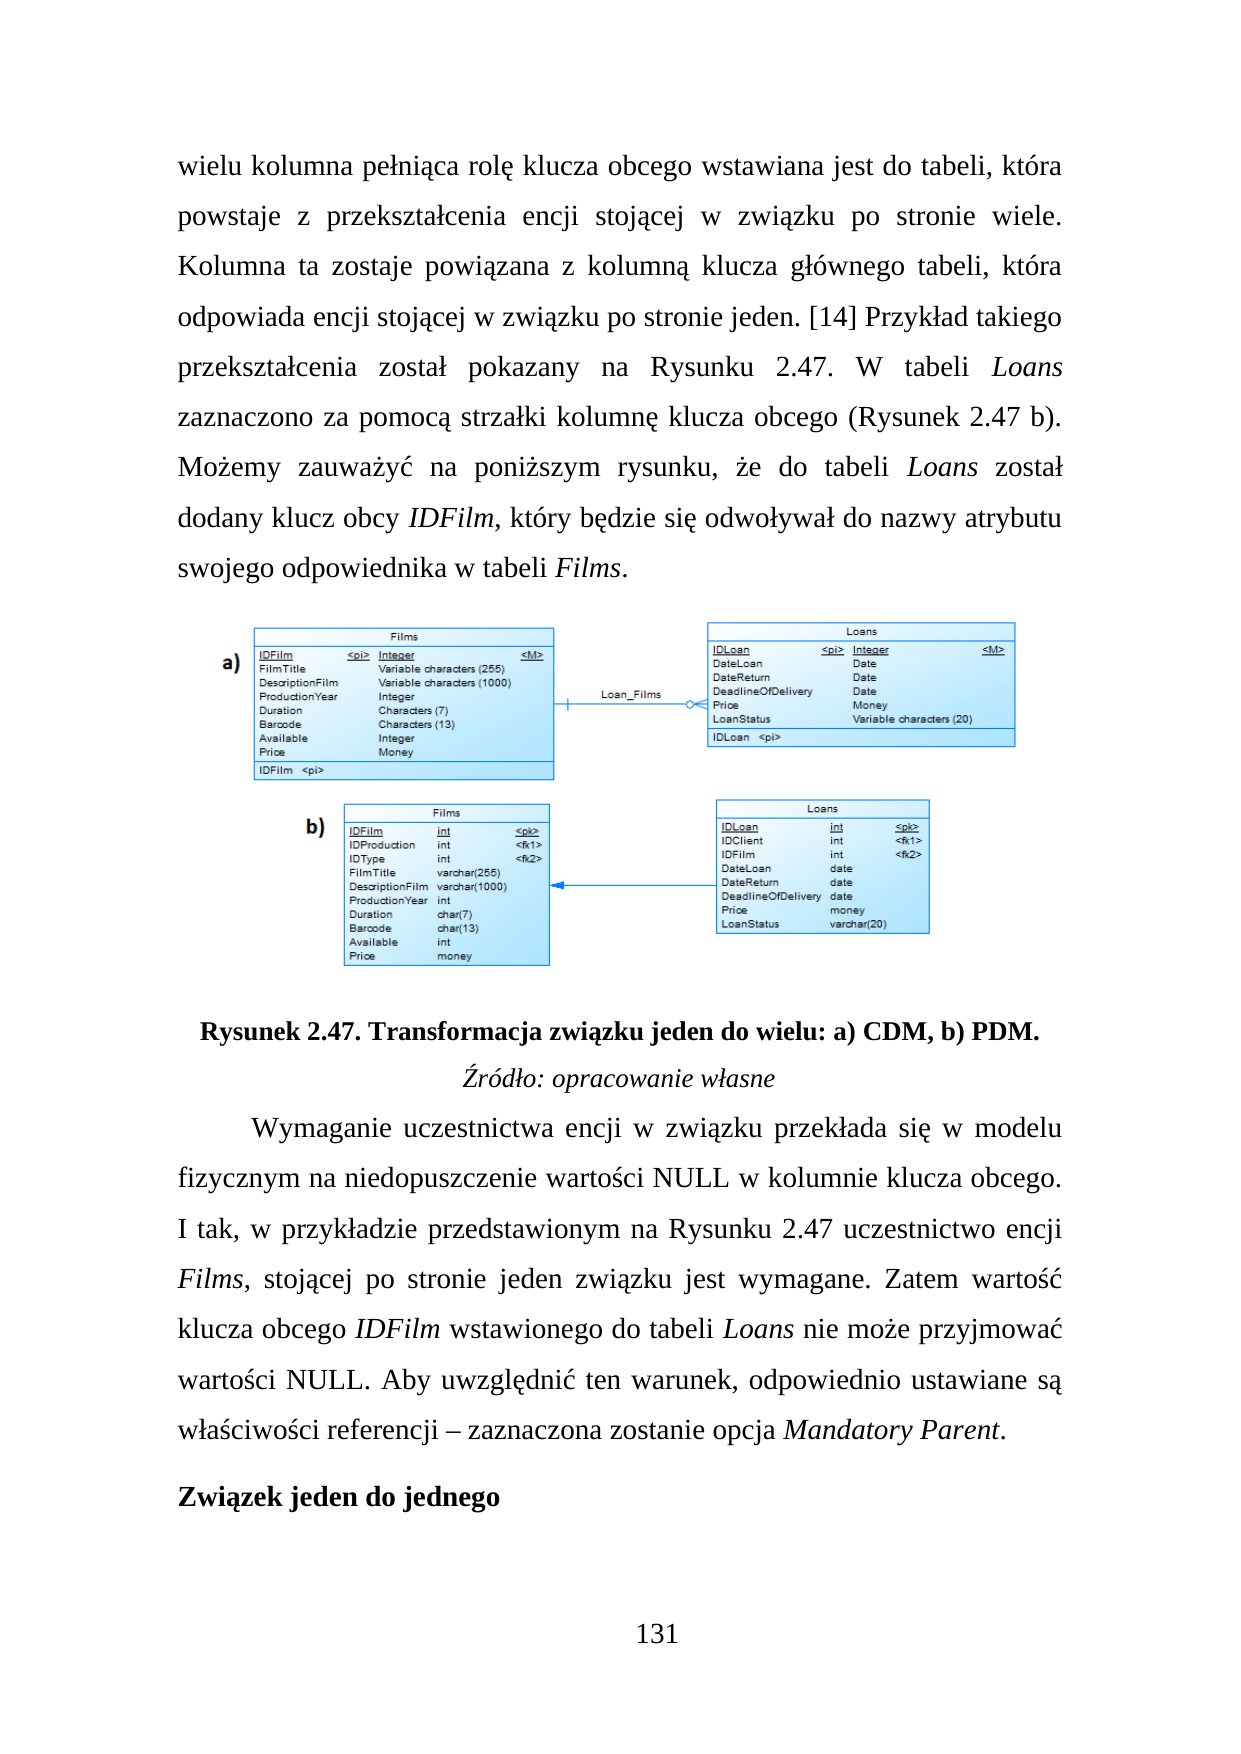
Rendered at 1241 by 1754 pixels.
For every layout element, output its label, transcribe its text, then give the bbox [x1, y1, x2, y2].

picture [206, 617, 1034, 982]
text Rysunek 2.47. Transformacja związku jeden do wielu: a) CDM, b) PDM. [177, 1015, 1063, 1046]
text Źródło: opracowanie własne [177, 1062, 1063, 1094]
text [177, 148, 1063, 584]
text Związek jeden do jednego [177, 1479, 1063, 1513]
text Wymaganie uczestnictwa encji w związku przekłada się w modelu fizycznym na niedopuszczenie wartości NULL w kolumnie klucza obcego. I tak, w przykładzie przedstawionym na Rysunku 2.47 uczestnictwo encji Films, stojącej po stronie jeden związku jest wymagane. Zatem wartość klucza obcego IDFilm wstawionego do tabeli Loans nie może przyjmować wartości NULL. Aby uwzględnić ten warunek, odpowiednio ustawiane są właściwości referencji – zaznaczona zostanie opcja Mandatory Parent. [177, 1110, 1063, 1446]
